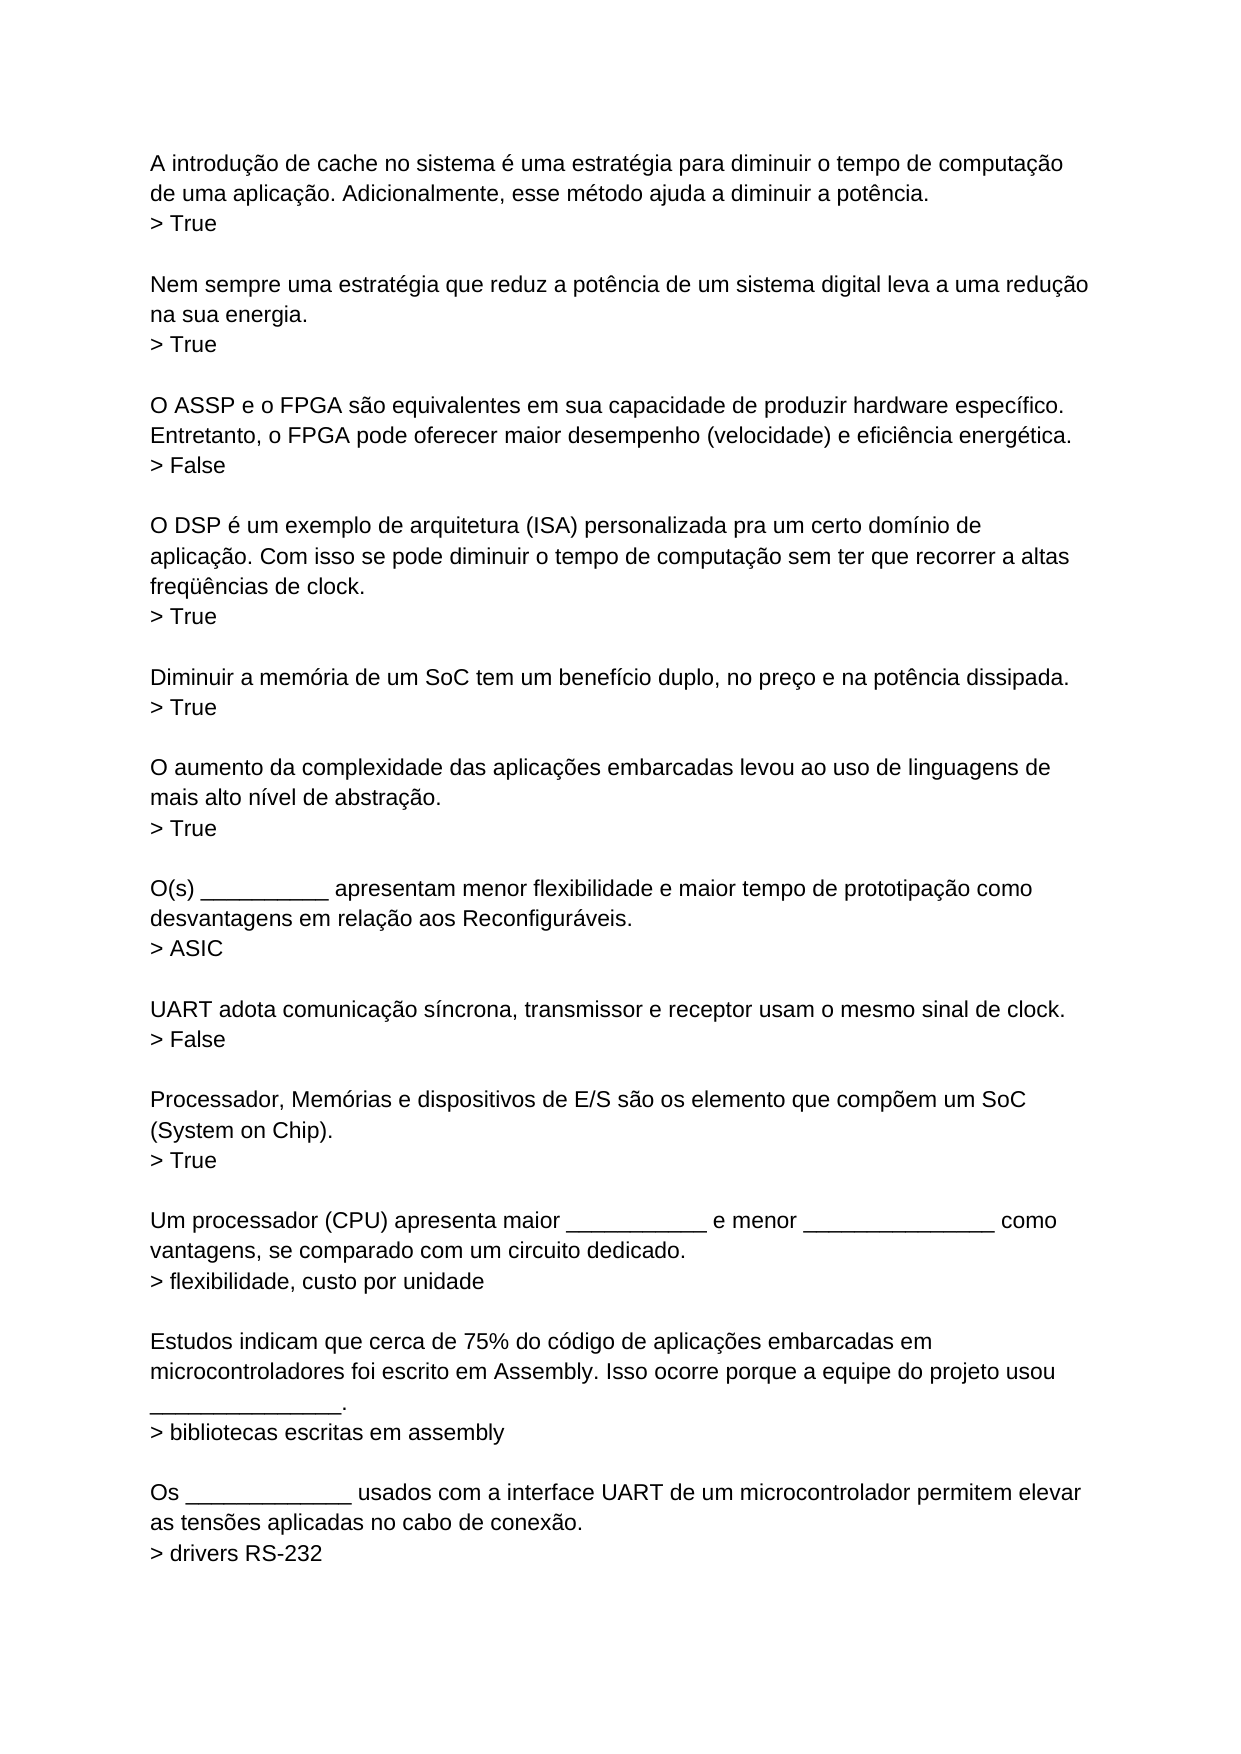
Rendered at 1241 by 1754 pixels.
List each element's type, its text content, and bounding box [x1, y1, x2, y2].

text > flexibilidade, custo por unidade [150, 1268, 1090, 1294]
text Os _____________ usados com a interface UART de um microcontrolador permitem elevar as tensões aplicadas no cabo de conexão. [150, 1479, 1090, 1536]
text O ASSP e o FPGA são equivalentes em sua capacidade de produzir hardware específico. Entretanto, o FPGA pode oferecer maior desempenho (velocidade) e eficiência energética. [150, 392, 1090, 448]
text Nem sempre uma estratégia que reduz a potência de um sistema digital leva a uma redução na sua energia. [150, 271, 1090, 327]
text O aumento da complexidade das aplicações embarcadas levou ao uso de linguagens de mais alto nível de abstração. [150, 754, 1090, 811]
text > True [150, 814, 1090, 841]
text O(s) __________ apresentam menor flexibilidade e maior tempo de prototipação como desvantagens em relação aos Reconfiguráveis. [150, 875, 1090, 932]
text > drivers RS-232 [150, 1539, 1090, 1566]
text > bibliotecas escritas em assembly [150, 1419, 1090, 1445]
text > True [150, 1147, 1090, 1173]
text > False [150, 452, 1090, 478]
text A introdução de cache no sistema é uma estratégia para diminuir o tempo de computação de uma aplicação. Adicionalmente, esse método ajuda a diminuir a potência. [150, 150, 1090, 207]
text Estudos indicam que cerca de 75% do código de aplicações embarcadas em microcontroladores foi escrito em Assembly. Isso ocorre porque a equipe do projeto usou _______________. [150, 1328, 1090, 1415]
text > True [150, 210, 1090, 237]
text Processador, Memórias e dispositivos de E/S são os elemento que compõem um SoC (System on Chip). [150, 1086, 1090, 1143]
text > True [150, 603, 1090, 629]
text > ASIC [150, 935, 1090, 962]
text > False [150, 1026, 1090, 1052]
text Diminuir a memória de um SoC tem um benefício duplo, no preço e na potência dissipada. [150, 663, 1090, 690]
text UART adota comunicação síncrona, transmissor e receptor usam o mesmo sinal de clock. [150, 996, 1090, 1022]
text O DSP é um exemplo de arquitetura (ISA) personalizada pra um certo domínio de aplicação. Com isso se pode diminuir o tempo de computação sem ter que recorrer a altas freqüências de clock. [150, 512, 1090, 599]
text Um processador (CPU) apresenta maior ___________ e menor _______________ como vantagens, se comparado com um circuito dedicado. [150, 1207, 1090, 1264]
text > True [150, 694, 1090, 720]
text > True [150, 331, 1090, 358]
